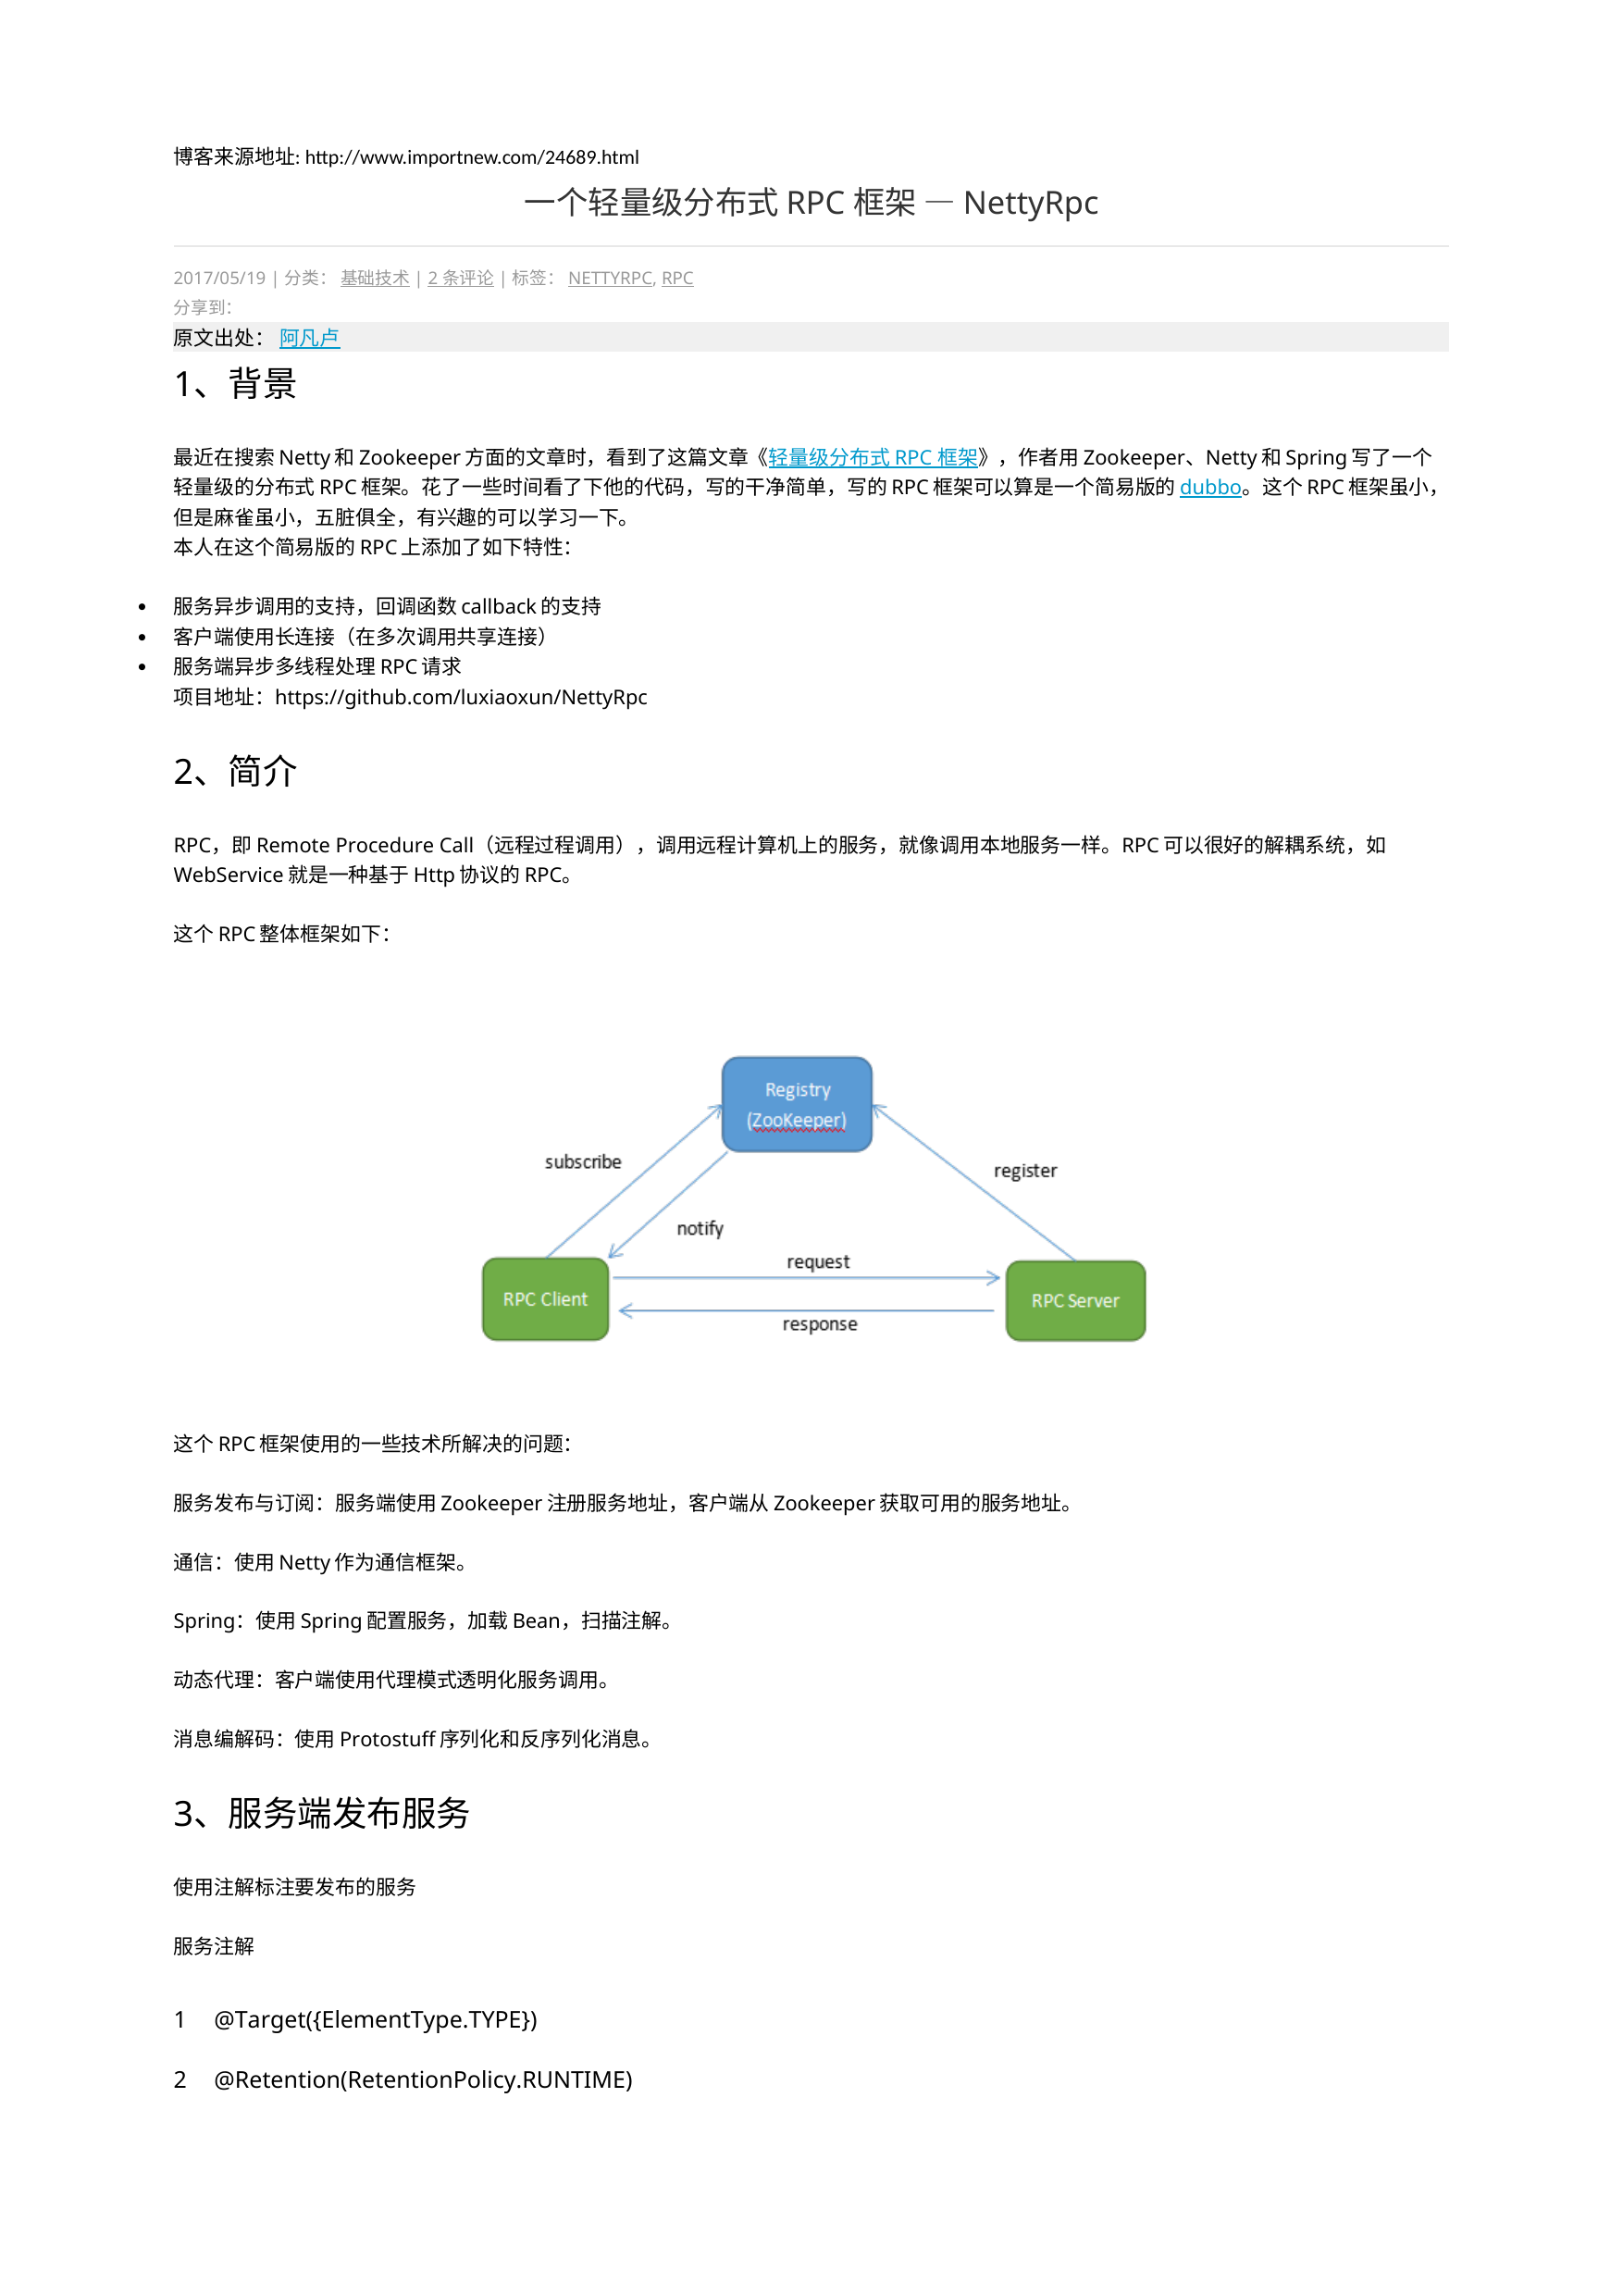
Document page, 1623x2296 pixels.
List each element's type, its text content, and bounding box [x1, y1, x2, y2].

text 通信：使用Netty作为通信框架。 [173, 1545, 1449, 1576]
text 使用注解标注要发布的服务 [173, 1870, 1449, 1901]
text 服务发布与订阅：服务端使用Zookeeper注册服务地址，客户端从Zookeeper获取可用的服务地址。 [173, 1486, 1449, 1517]
text 动态代理：客户端使用代理模式透明化服务调用。 [173, 1664, 1449, 1694]
list 服务端异步多线程处理RPC请求 [139, 651, 1449, 680]
text 2017/05/19 | 分类： 基础技术 | 2 条评论 | 标签： NETTYRPC, RPC [173, 262, 1449, 292]
text 3、服务端发布服务 [173, 1781, 1449, 1842]
text 博客来源地址: http://www.importnew.com/24689.html [173, 140, 1449, 170]
text 分享到： [173, 292, 1449, 322]
text 这个RPC框架使用的一些技术所解决的问题： [173, 1428, 1449, 1458]
text 最近在搜索Netty和Zookeeper方面的文章时，看到了这篇文章《轻量级分布式 RPC 框架》，作者用Zookeeper、Netty和Spring写了一个轻量级的分布式RPC框架。花了一些时间看了下他的代码，写的干净简单，写的RPC框架可以算是一个简易版的dubbo。这个RPC框架虽小，但是麻雀虽小，五脏俱全，有兴趣的可以学习一下。 [173, 441, 1449, 531]
text 消息编解码：使用Protostuff序列化和反序列化消息。 [173, 1722, 1449, 1753]
text Spring：使用Spring配置服务，加载Bean，扫描注解。 [173, 1605, 1449, 1634]
text RPC，即 Remote Procedure Call（远程过程调用），调用远程计算机上的服务，就像调用本地服务一样。RPC可以很好的解耦系统，如WebService就是一种基于Http协议的RPC。 [173, 828, 1449, 888]
text 项目地址：https://github.com/luxiaoxun/NettyRpc [173, 680, 1449, 711]
text 本人在这个简易版的RPC上添加了如下特性： [173, 531, 1449, 561]
list 服务异步调用的支持，回调函数callback的支持 [139, 590, 1449, 620]
text 1、背景 [173, 352, 1449, 412]
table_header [214, 1989, 1070, 2109]
text 这个RPC整体框架如下： [173, 917, 1449, 948]
table_header 1 2 3 4 5 6 [174, 1989, 214, 2109]
text 2、简介 [173, 739, 1449, 800]
list 客户端使用长连接（在多次调用共享连接） [139, 620, 1449, 651]
text 服务注解 [173, 1930, 1449, 1960]
text 一个轻量级分布式 RPC 框架 — NettyRpc [173, 170, 1449, 247]
text 原文出处： 阿凡卢 [173, 322, 1449, 352]
picture [427, 976, 1196, 1406]
